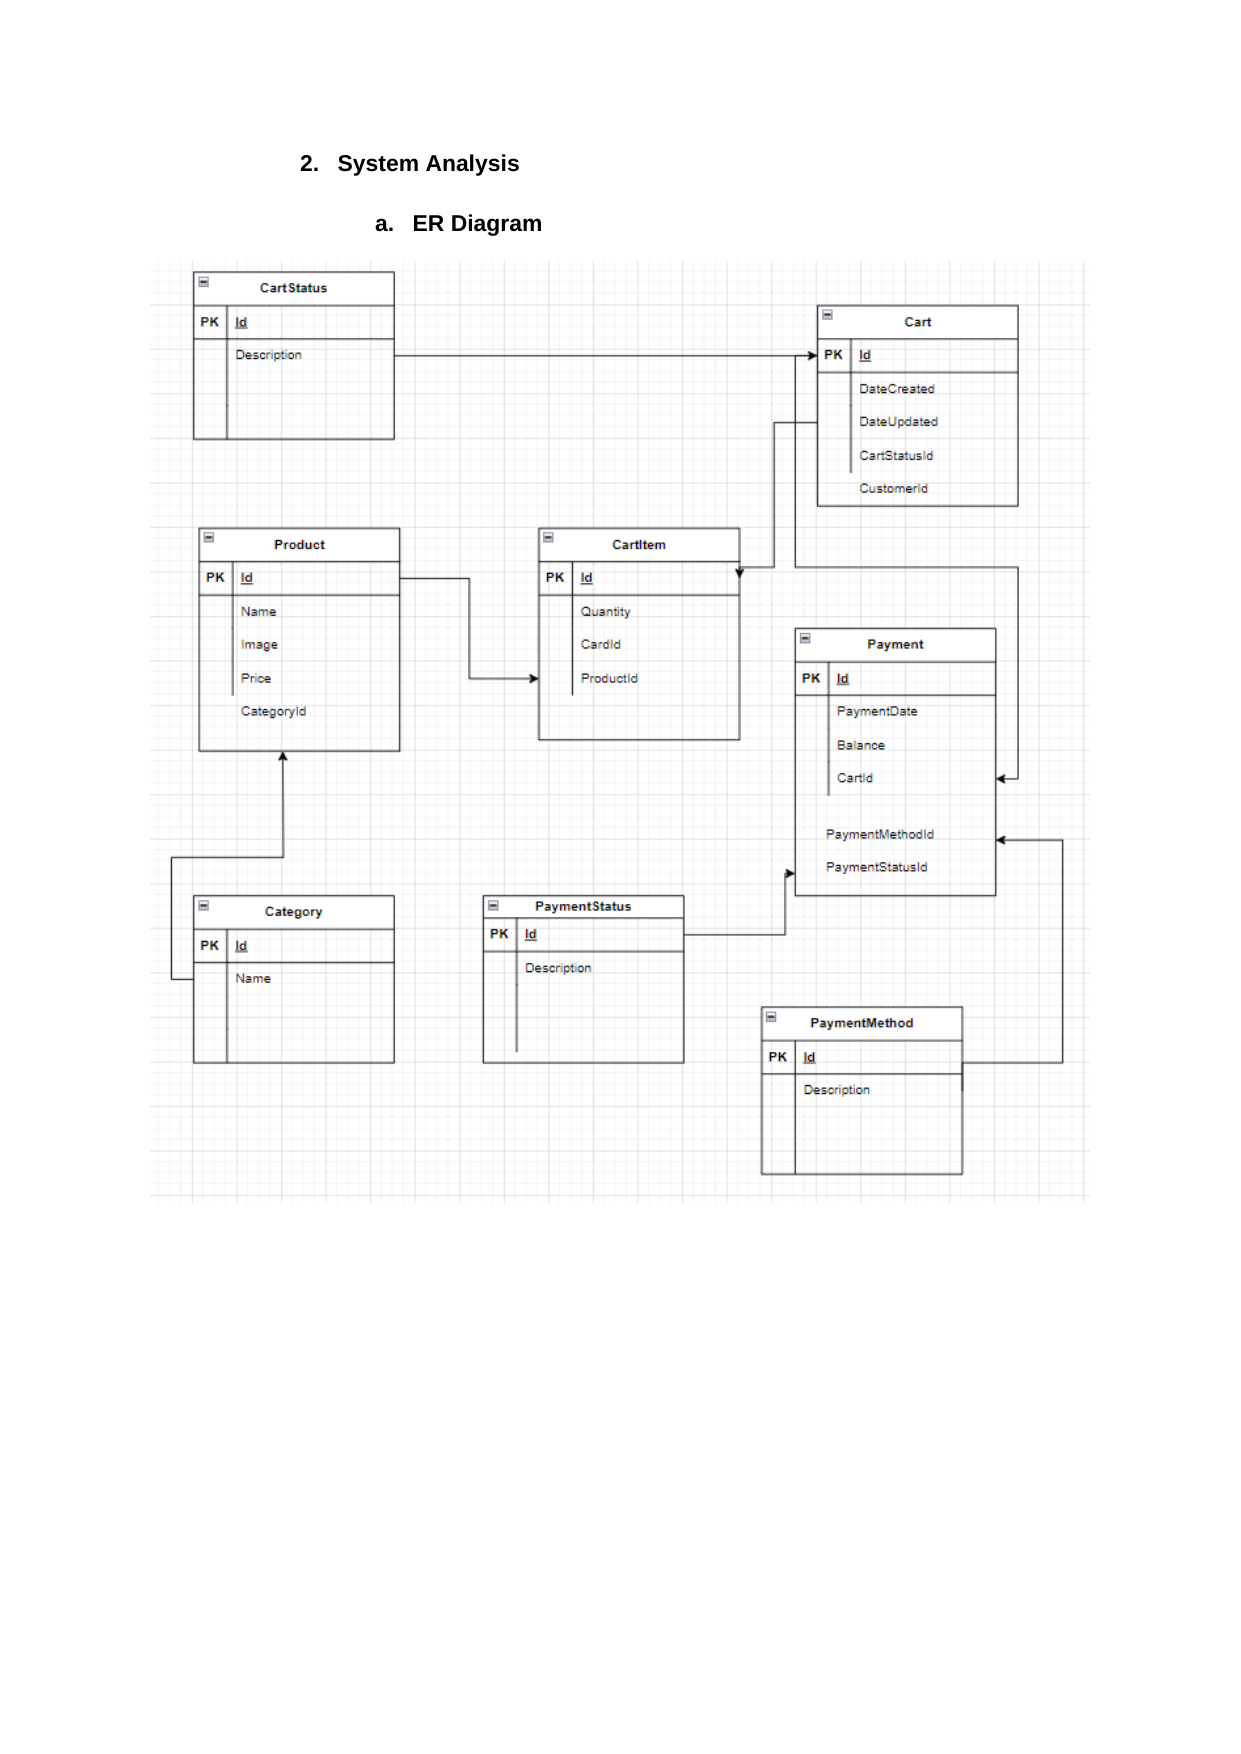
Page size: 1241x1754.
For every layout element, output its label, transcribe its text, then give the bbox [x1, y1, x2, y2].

picture [150, 261, 1091, 1203]
list System Analysis [300, 150, 1090, 176]
list ER Diagram [375, 210, 1090, 237]
